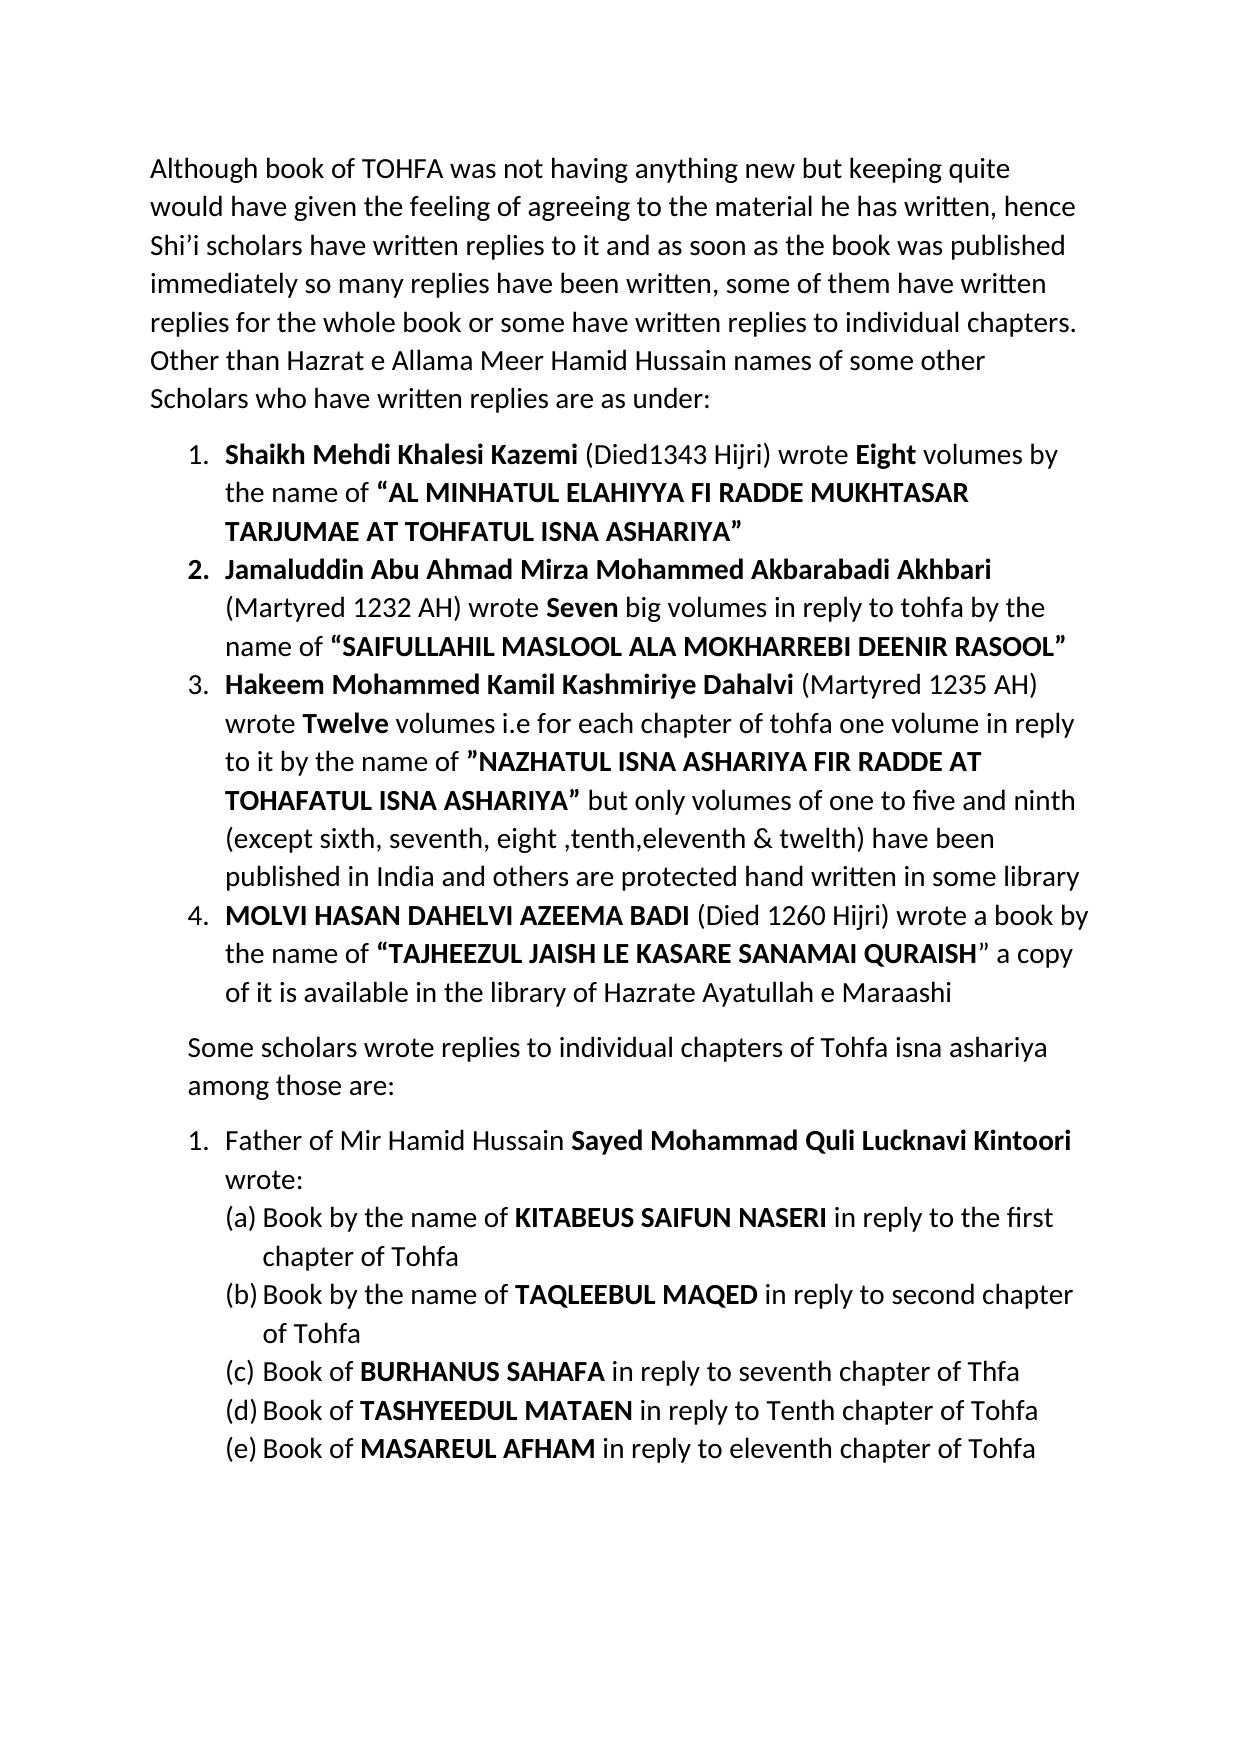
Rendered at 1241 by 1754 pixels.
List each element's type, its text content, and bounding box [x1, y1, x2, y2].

list Book of MASAREUL AFHAM in reply to eleventh chapter of Tohfa [225, 1430, 1090, 1466]
text Although book of TOHFA was not having anything new but keeping quite would have given the feeling of agreeing to the material he has written, hence Shi’i scholars have written replies to it and as soon as the book was published immediately so many replies have been written, some of them have written replies for the whole book or some have written replies to individual chapters. Other than Hazrat e Allama Meer Hamid Hussain names of some other Scholars who have written replies are as under: [150, 150, 1090, 416]
list Hakeem Mohammed Kamil Kashmiriye Dahalvi (Martyred 1235 AH) wrote Twelve volumes i.e for each chapter of tohfa one volume in reply to it by the name of ”NAZHATUL ISNA ASHARIYA FIR RADDE AT TOHAFATUL ISNA ASHARIYA” but only volumes of one to five and ninth (except sixth, seventh, eight ,tenth,eleventh & twelth) have been published in India and others are protected hand written in some library [187, 666, 1090, 894]
list Father of Mir Hamid Hussain Sayed Mohammad Quli Lucknavi Kintoori wrote: [187, 1122, 1090, 1197]
list Book by the name of TAQLEEBUL MAQED in reply to second chapter of Tohfa [225, 1276, 1090, 1350]
list Book of BURHANUS SAHAFA in reply to seventh chapter of Thfa [225, 1353, 1090, 1389]
list Jamaluddin Abu Ahmad Mirza Mohammed Akbarabadi Akhbari (Martyred 1232 AH) wrote Seven big volumes in reply to tohfa by the name of “SAIFULLAHIL MASLOOL ALA MOKHARREBI DEENIR RASOOL” [187, 551, 1090, 663]
list Shaikh Mehdi Khalesi Kazemi (Died1343 Hijri) wrote Eight volumes by the name of “AL MINHATUL ELAHIYYA FI RADDE MUKHTASAR TARJUMAE AT TOHFATUL ISNA ASHARIYA” [187, 436, 1090, 548]
list Book of TASHYEEDUL MATAEN in reply to Tenth chapter of Tohfa [225, 1392, 1090, 1427]
list Book by the name of KITABEUS SAIFUN NASERI in reply to the first chapter of Tohfa [225, 1199, 1090, 1273]
list MOLVI HASAN DAHELVI AZEEMA BADI (Died 1260 Hijri) wrote a book by the name of “TAJHEEZUL JAISH LE KASARE SANAMAI QURAISH” a copy of it is available in the library of Hazrate Ayatullah e Maraashi [187, 897, 1090, 1009]
text Some scholars wrote replies to individual chapters of Tohfa isna ashariya among those are: [187, 1029, 1090, 1103]
